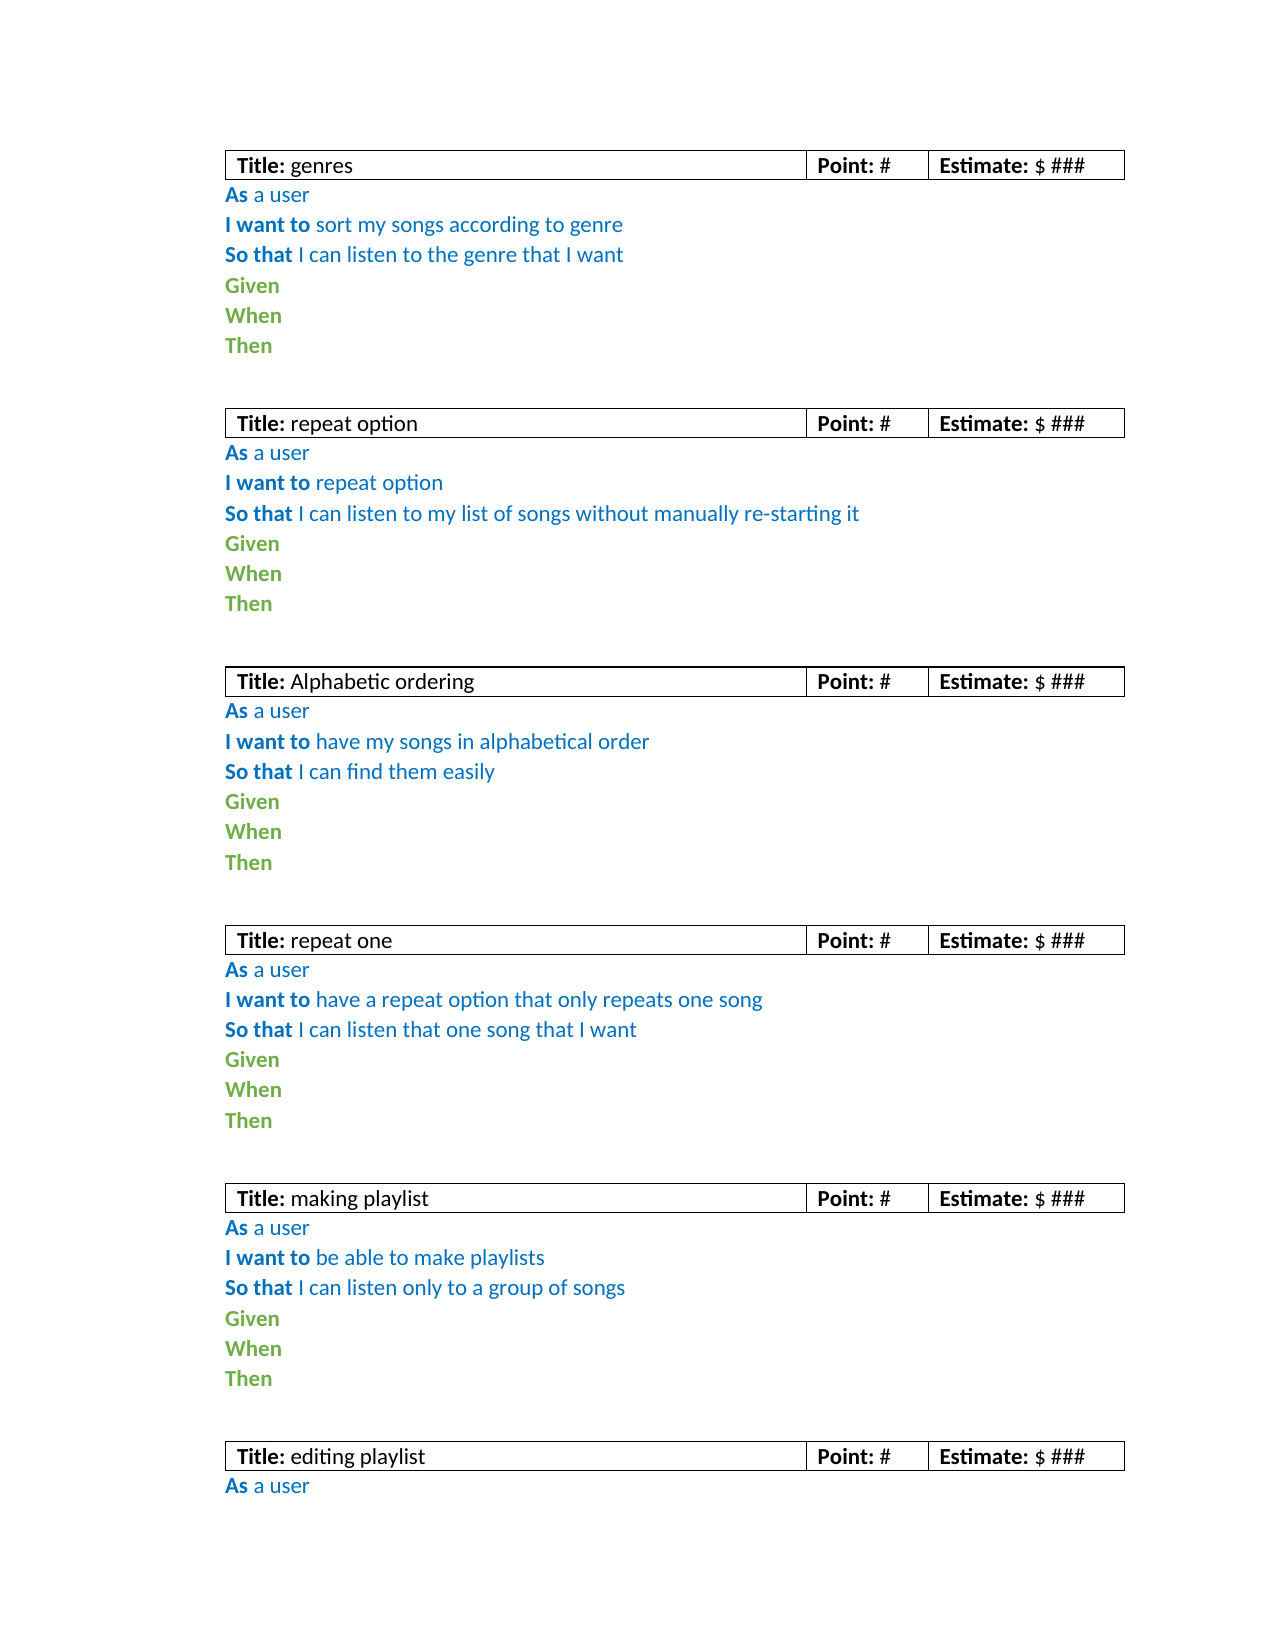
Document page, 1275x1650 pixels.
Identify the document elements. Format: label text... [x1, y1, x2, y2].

list I want to have my songs in alphabetical order [225, 727, 1125, 755]
list When [225, 559, 1125, 587]
table_header Estimate: $ ### [929, 1184, 1124, 1212]
list Given [225, 271, 1125, 299]
list Given [225, 1045, 1125, 1073]
list So that I can listen that one song that I want [225, 1015, 1125, 1043]
list As a user [225, 438, 1125, 466]
table_header Title: genres [226, 151, 806, 179]
list As a user [225, 955, 1125, 983]
table_header Title: making playlist [226, 1184, 806, 1212]
table_header Point: # [807, 926, 928, 954]
list Then [225, 848, 1125, 876]
table_header Point: # [807, 409, 928, 437]
list Then [225, 1106, 1125, 1134]
list When [225, 301, 1125, 329]
list Then [225, 1364, 1125, 1392]
list I want to be able to make playlists [225, 1243, 1125, 1271]
list Given [225, 1304, 1125, 1332]
table_header Estimate: $ ### [929, 668, 1124, 696]
list Then [225, 589, 1125, 617]
list As a user [225, 180, 1125, 208]
table_header Point: # [807, 668, 928, 696]
table_header Title: repeat one [226, 926, 806, 954]
list Then [225, 331, 1125, 359]
list Given [225, 787, 1125, 815]
table_header Point: # [807, 1184, 928, 1212]
list So that I can listen to my list of songs without manually re-starting it [225, 499, 1125, 527]
list As a user [225, 1471, 1125, 1499]
list So that I can listen to the genre that I want [225, 241, 1125, 268]
list I want to sort my songs according to genre [225, 210, 1125, 238]
table_header Point: # [807, 151, 928, 179]
list So that I can find them easily [225, 757, 1125, 785]
table_header Estimate: $ ### [929, 151, 1124, 179]
list When [225, 1334, 1125, 1362]
table_header Estimate: $ ### [929, 926, 1124, 954]
table_header Estimate: $ ### [929, 409, 1124, 437]
list As a user [225, 697, 1125, 724]
list I want to have a repeat option that only repeats one song [225, 985, 1125, 1013]
list When [225, 817, 1125, 845]
list I want to repeat option [225, 468, 1125, 497]
table_header Point: # [807, 1442, 928, 1470]
table_header Title: repeat option [226, 409, 806, 437]
list So that I can listen only to a group of songs [225, 1273, 1125, 1301]
list Given [225, 529, 1125, 557]
list When [225, 1076, 1125, 1104]
table_header Title: Alphabetic ordering [226, 668, 806, 696]
table_header Title: editing playlist [226, 1442, 806, 1470]
list As a user [225, 1213, 1125, 1241]
table_header Estimate: $ ### [929, 1442, 1124, 1470]
